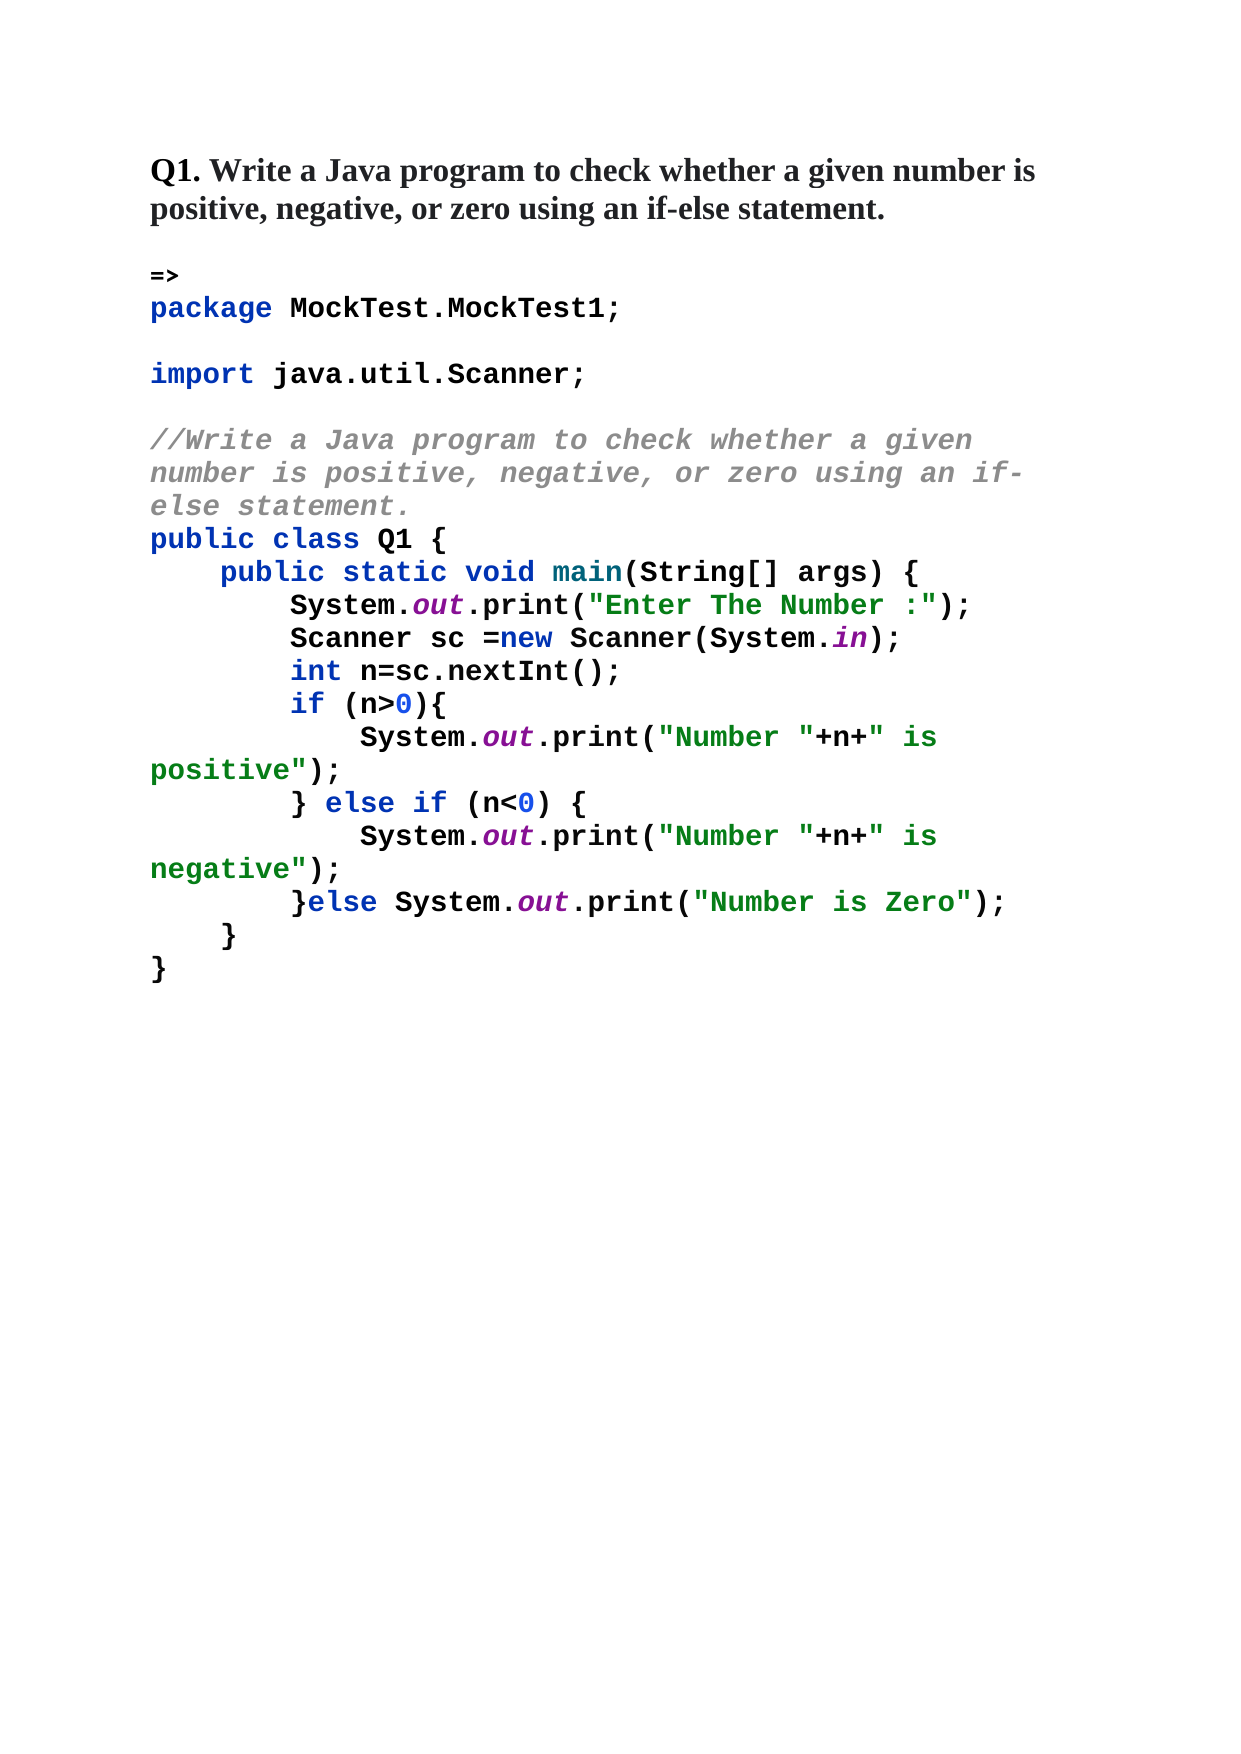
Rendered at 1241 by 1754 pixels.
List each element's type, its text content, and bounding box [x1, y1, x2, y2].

text => [150, 257, 1090, 293]
text package MockTest.MockTest1; import java.util.Scanner; //Write a Java program to check whether a given number is positive, negative, or zero using an if-else statement. public class Q1 { public static void main(String[] args) { System.out.print("Enter The Number :"); Scanner sc =new Scanner(System.in); int n=sc.nextInt(); if (n>0){ System.out.print("Number "+n+" is positive"); } else if (n<0) { System.out.print("Number "+n+" is negative"); }else System.out.print("Number is Zero"); } } [150, 293, 1090, 986]
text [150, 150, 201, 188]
text Q1. Write a Java program to check whether a given number is positive, negative, or zero using an if-else statement. [886, 150, 1090, 227]
